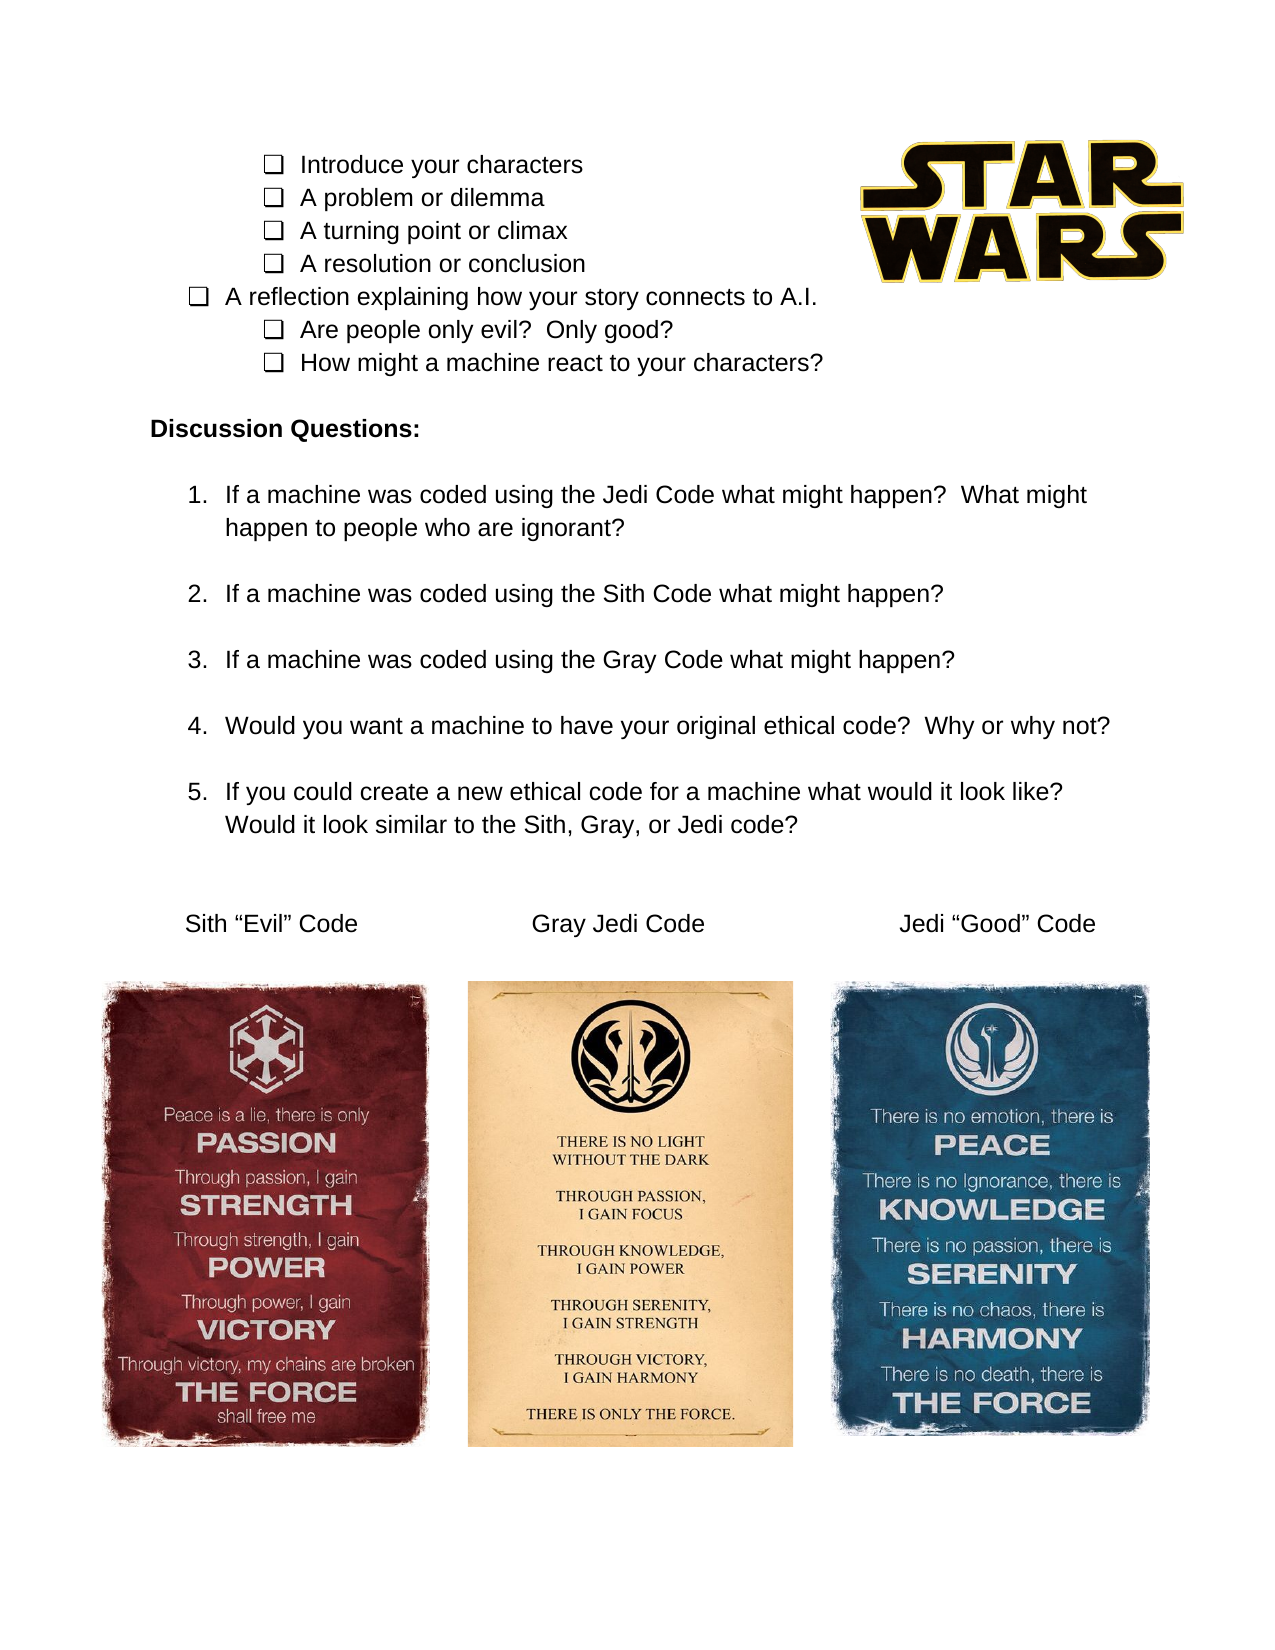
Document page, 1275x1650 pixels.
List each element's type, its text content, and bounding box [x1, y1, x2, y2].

picture [101, 981, 430, 1447]
text Sith “Evil” Code Gray Jedi Code Jedi “Good” Code [150, 909, 1125, 938]
picture [850, 100, 1193, 349]
picture [830, 981, 1150, 1436]
list If a machine was coded using the Sith Code what might happen? [187, 579, 1125, 608]
list If a machine was coded using the Gray Code what might happen? [187, 645, 1125, 674]
list A resolution or conclusion [262, 249, 1125, 278]
text Discussion Questions: [150, 414, 1125, 443]
list If you could create a new ethical code for a machine what would it look like? Would it look similar to the Sith, Gray, or Jedi code? [187, 777, 1125, 839]
list A problem or dilemma [262, 183, 1125, 212]
picture [467, 981, 794, 1447]
list If a machine was coded using the Jedi Code what might happen? What might happen to people who are ignorant? [187, 480, 1125, 542]
list Introduce your characters [262, 150, 1125, 179]
list A reflection explaining how your story connects to A.I. [187, 282, 1125, 311]
list How might a machine react to your characters? [262, 348, 1125, 377]
list Would you want a machine to have your original ethical code? Why or why not? [187, 711, 1125, 740]
list Are people only evil? Only good? [262, 315, 1125, 344]
list A turning point or climax [262, 216, 1125, 245]
